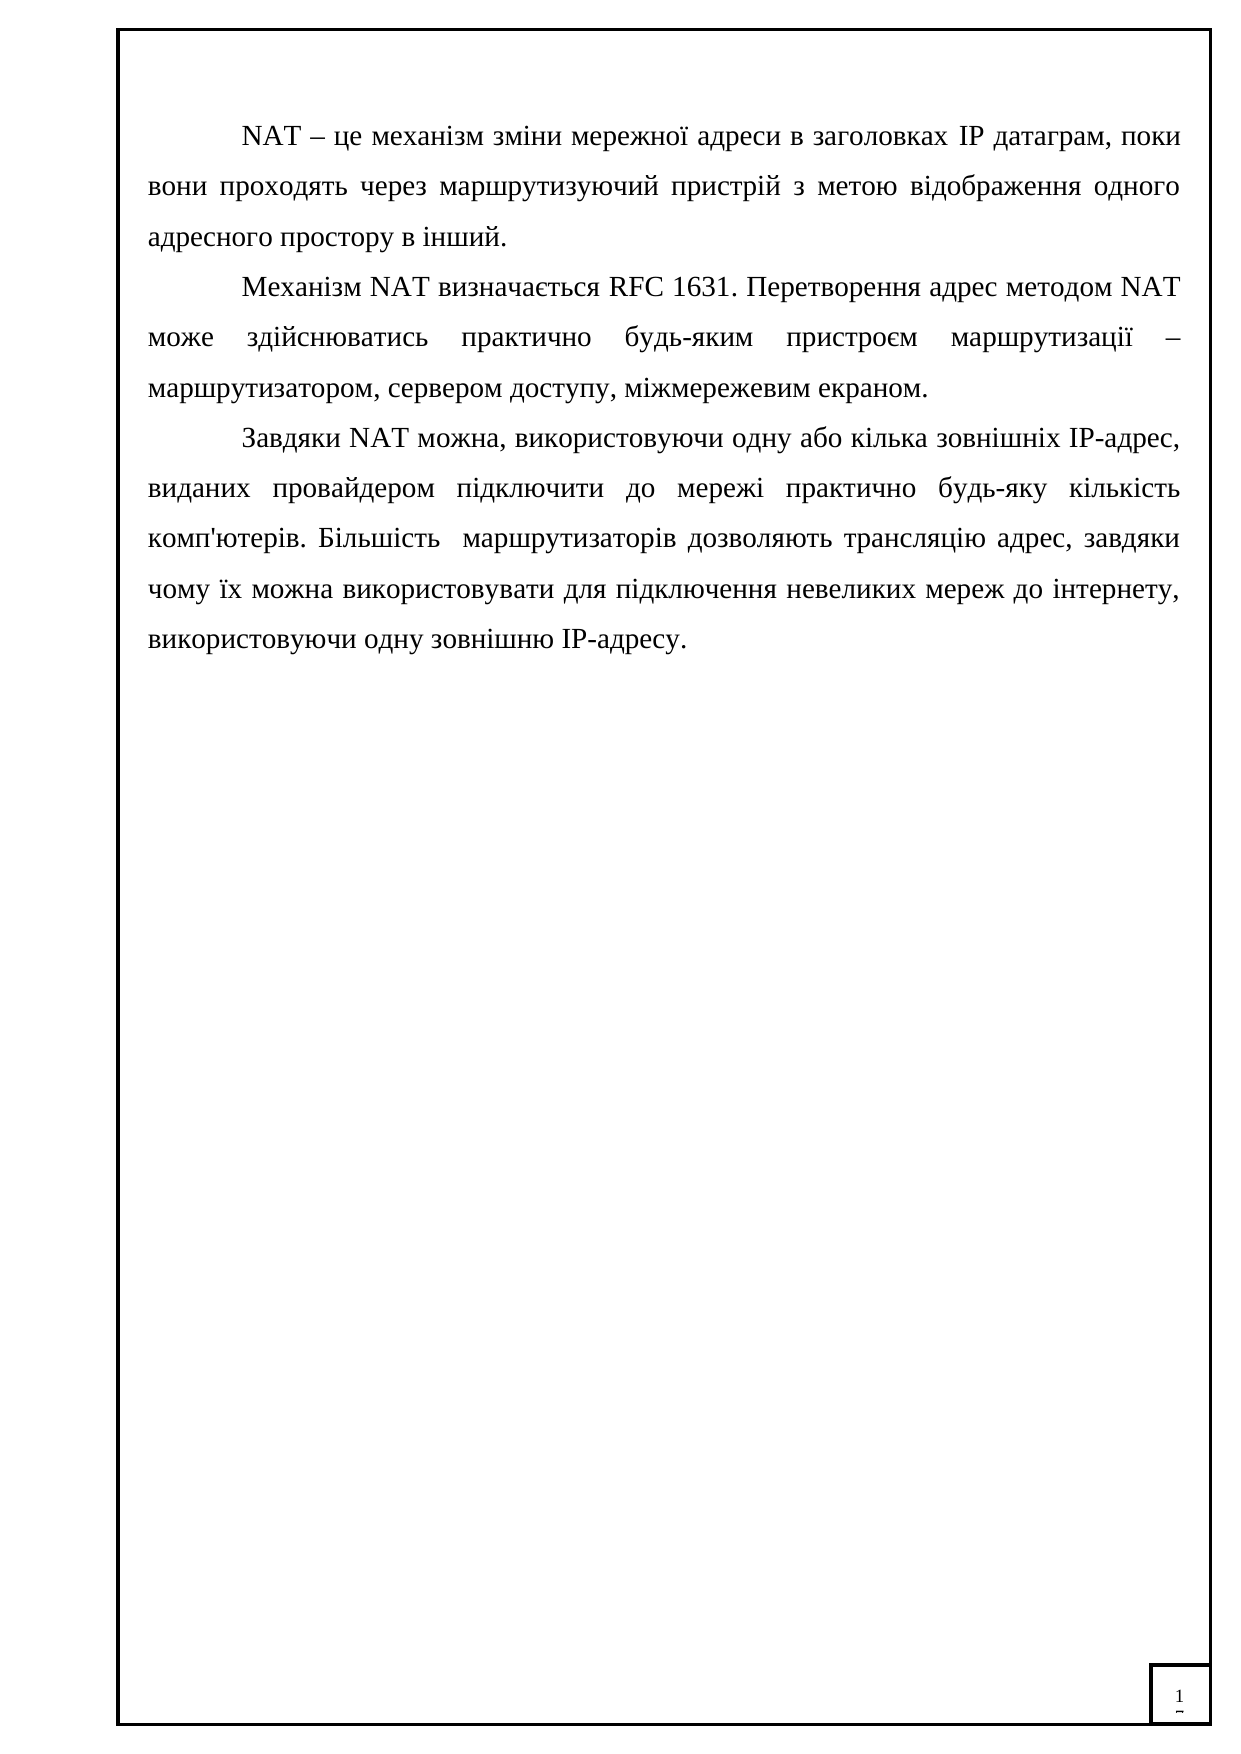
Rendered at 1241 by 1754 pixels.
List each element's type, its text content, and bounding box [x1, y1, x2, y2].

text Механізм NAT визначається RFC 1631. Перетворення адрес методом NAT може здійснюватись практично будь-яким пристроєм маршрутизації – маршрутизатором, сервером доступу, міжмережевим екраном. [148, 269, 1181, 403]
text Завдяки NAT можна, використовуючи одну або кілька зовнішніх IP-адрес, виданих провайдером підключити до мережі практично будь-яку кількість комп'ютерів. Більшість маршрутизаторів дозволяють трансляцію адрес, завдяки чому їх можна використовувати для підключення невеликих мереж до інтернету, використовуючи одну зовнішню IP-адресу. [148, 420, 1181, 655]
text NAT – це механізм зміни мережної адреси в заголовках IP датаграм, поки вони проходять через маршрутизуючий пристрій з метою відображення одного адресного простору в інший. [148, 118, 1181, 252]
